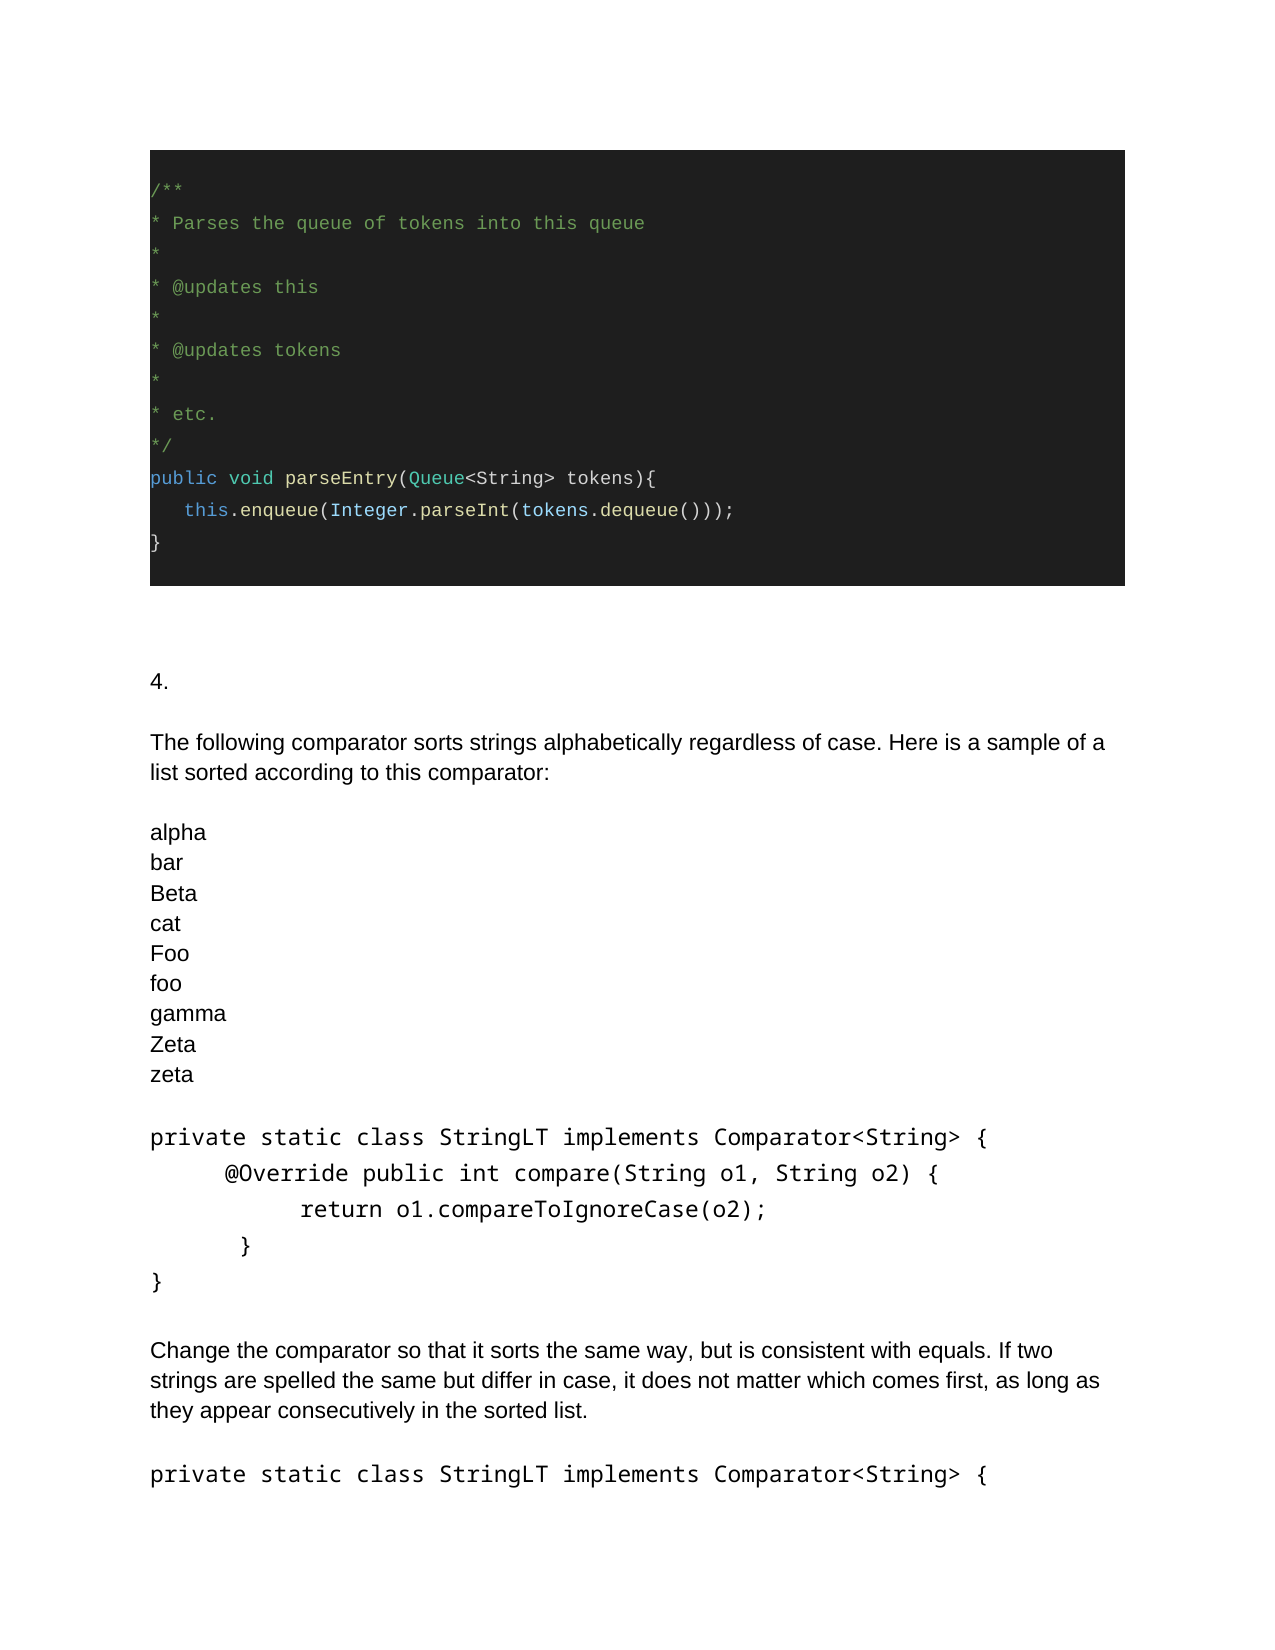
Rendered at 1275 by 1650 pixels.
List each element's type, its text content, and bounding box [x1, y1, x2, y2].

text Foo [150, 940, 1125, 966]
text */ [150, 437, 1125, 458]
text * [150, 309, 1125, 331]
text * [150, 246, 1125, 267]
text Zeta [150, 1031, 1125, 1057]
text cat [150, 910, 1125, 936]
text zeta [150, 1061, 1125, 1087]
text private static class StringLT implements Comparator<String> { [150, 1458, 1125, 1489]
text * @updates tokens [150, 341, 1125, 362]
text * Parses the queue of tokens into this queue [150, 214, 1125, 235]
text /** [150, 182, 1125, 203]
text gamma [150, 1000, 1125, 1027]
text * [150, 373, 1125, 394]
text * @updates this [150, 277, 1125, 299]
text } [225, 1229, 1125, 1260]
text 4. [150, 668, 1125, 694]
text bar [150, 849, 1125, 876]
text The following comparator sorts strings alphabetically regardless of case. Here is a sample of a list sorted according to this comparator: [150, 728, 1125, 785]
text this.enqueue(Integer.parseInt(tokens.dequeue())); [150, 501, 1125, 522]
text Change the comparator so that it sorts the same way, but is consistent with equals. If two strings are spelled the same but differ in case, it does not matter which comes first, as long as they appear consecutively in the sorted list. [150, 1337, 1125, 1424]
text private static class StringLT implements Comparator<String> { [150, 1121, 1125, 1152]
text alpha [150, 819, 1125, 846]
text } [150, 532, 1125, 554]
text Beta [150, 879, 1125, 906]
text @Override public int compare(String o1, String o2) { [150, 1157, 1125, 1188]
text } [150, 1265, 1125, 1296]
text public void parseEntry(Queue<String> tokens){ [150, 469, 1125, 490]
text * etc. [150, 405, 1125, 426]
text return o1.compareToIgnoreCase(o2); [225, 1193, 1125, 1224]
text foo [150, 970, 1125, 997]
